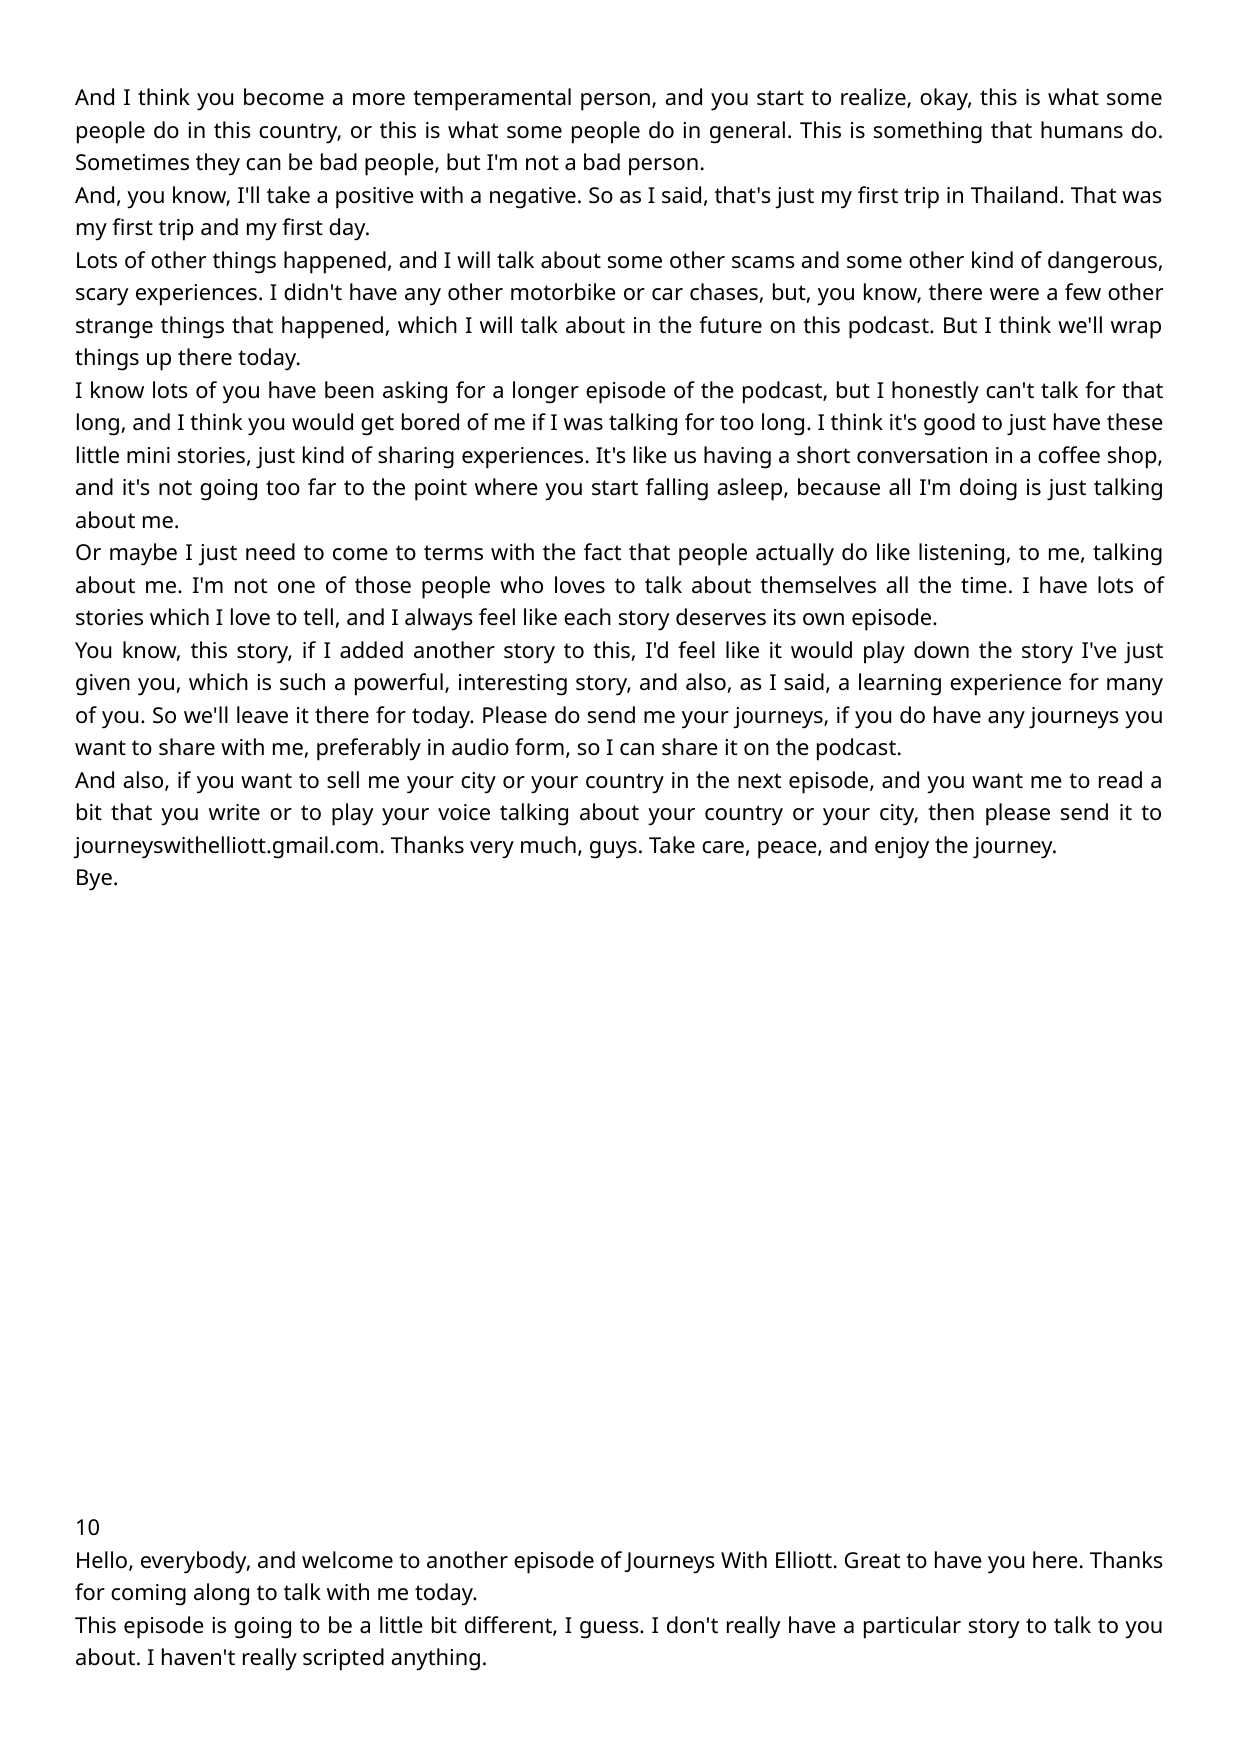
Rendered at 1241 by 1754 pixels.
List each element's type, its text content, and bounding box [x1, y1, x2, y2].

text Hello, everybody, and welcome to another episode of Journeys With Elliott. Great to have you here. Thanks for coming along to talk with me today. [75, 1543, 1165, 1608]
text 10 [75, 1511, 1165, 1543]
text I know lots of you have been asking for a longer episode of the podcast, but I honestly can't talk for that long, and I think you would get bored of me if I was talking for too long. I think it's good to just have these little mini stories, just kind of sharing experiences. It's like us having a short conversation in a coffee shop, and it's not going too far to the point where you start falling asleep, because all I'm doing is just talking about me. [75, 373, 1165, 536]
text And also, if you want to sell me your city or your country in the next episode, and you want me to read a bit that you write or to play your voice talking about your country or your city, then please send it to journeyswithelliott.gmail.com. Thanks very much, guys. Take care, peace, and enjoy the journey. [75, 763, 1165, 861]
text And I think you become a more temperamental person, and you start to realize, okay, this is what some people do in this country, or this is what some people do in general. This is something that humans do. Sometimes they can be bad people, but I'm not a bad person. [75, 81, 1165, 178]
text Lots of other things happened, and I will talk about some other scams and some other kind of dangerous, scary experiences. I didn't have any other motorbike or car chases, but, you know, there were a few other strange things that happened, which I will talk about in the future on this podcast. But I think we'll wrap things up there today. [75, 243, 1165, 373]
text Вуе. [75, 861, 1165, 893]
text And, you know, I'll take a positive with a negative. So as I said, that's just my first trip in Thailand. That was my first trip and my first day. [75, 178, 1165, 243]
text You know, this story, if I added another story to this, I'd feel like it would play down the story I've just given you, which is such a powerful, interesting story, and also, as I said, a learning experience for many of you. So we'll leave it there for today. Please do send me your journeys, if you do have any journeys you want to share with me, preferably in audio form, so I can share it on the podcast. [75, 633, 1165, 763]
text Or maybe I just need to come to terms with the fact that people actually do like listening, to me, talking about me. I'm not one of those people who loves to talk about themselves all the time. I have lots of stories which I love to tell, and I always feel like each story deserves its own episode. [75, 536, 1165, 633]
text This episode is going to be a little bit different, I guess. I don't really have a particular story to talk to you about. I haven't really scripted anything. [75, 1608, 1165, 1673]
